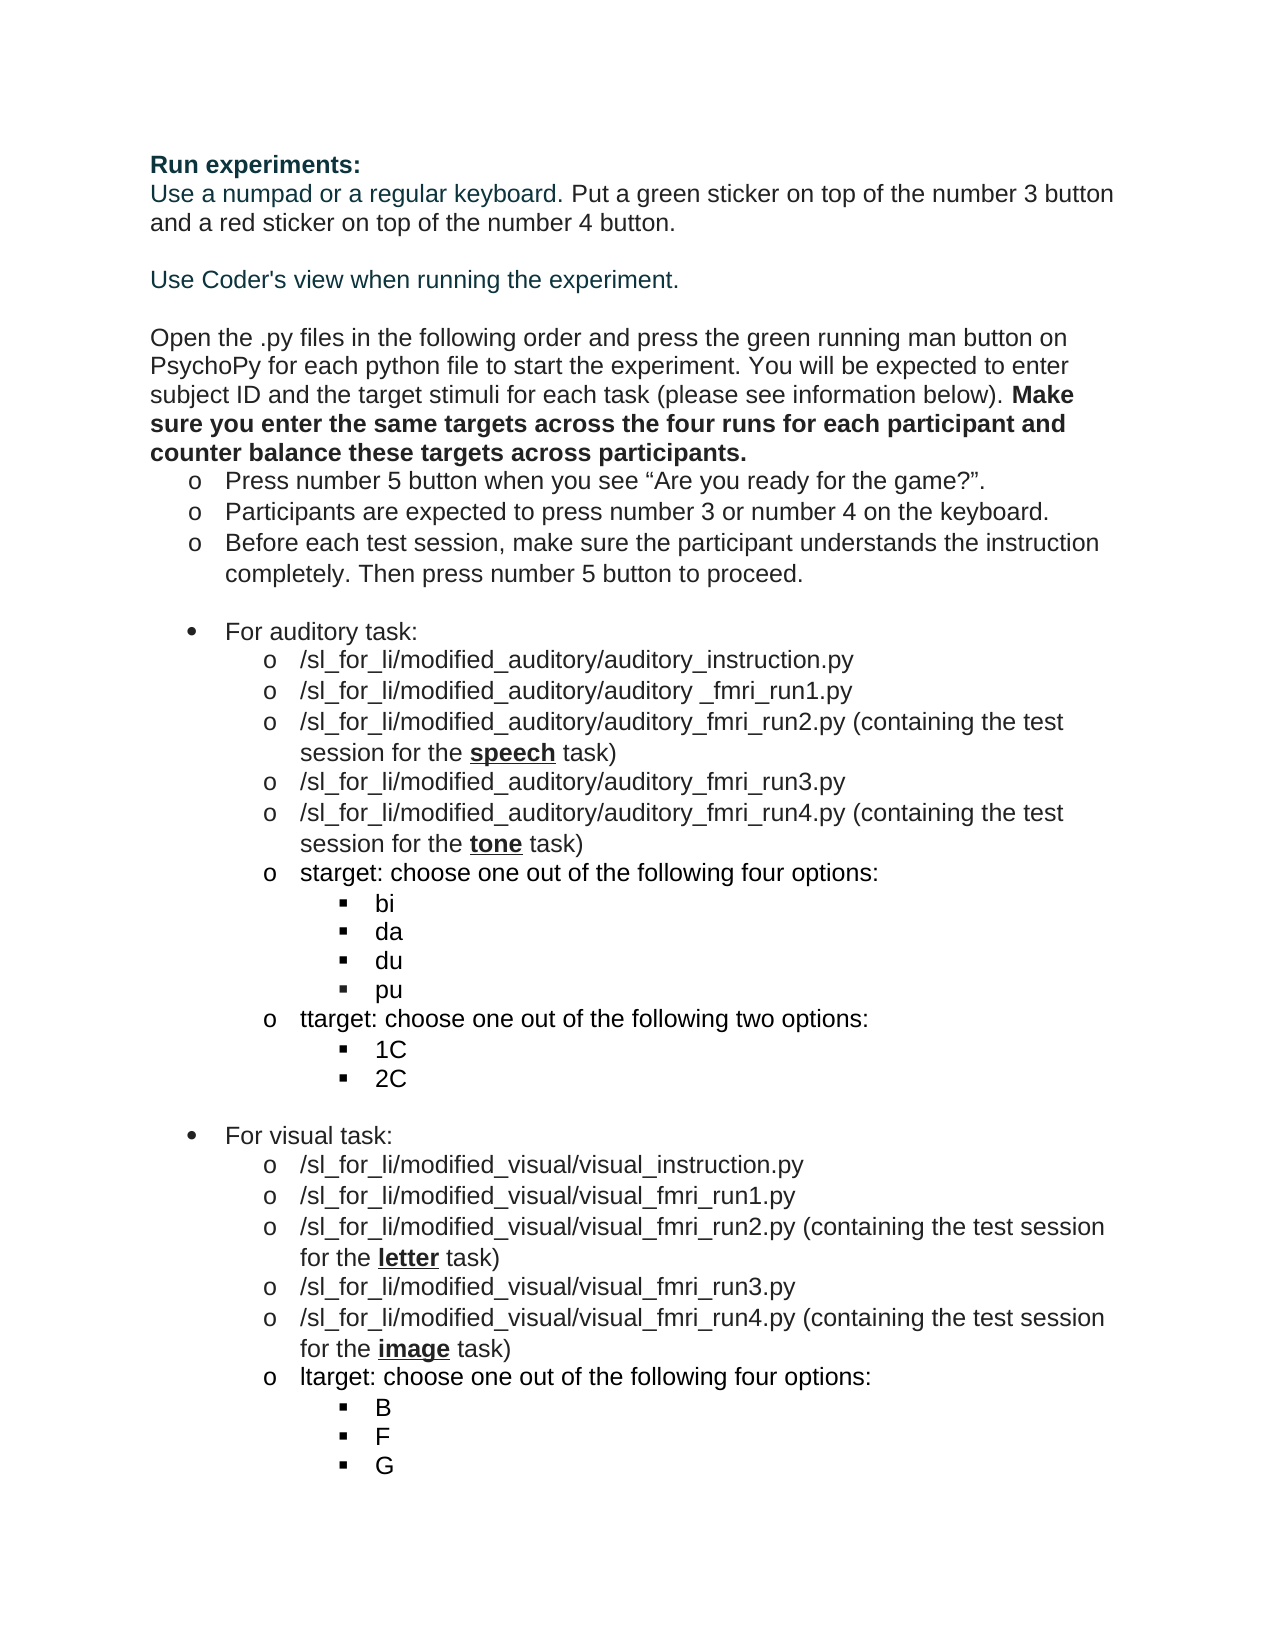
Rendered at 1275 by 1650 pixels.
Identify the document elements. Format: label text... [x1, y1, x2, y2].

list starget: choose one out of the following four options: [262, 858, 1125, 888]
list /sl_for_li/modified_auditory/auditory _fmri_run1.py [262, 676, 1125, 707]
list du [337, 946, 1125, 975]
list Press number 5 button when you see “Are you ready for the game?”. [187, 466, 1125, 497]
list B [337, 1393, 1125, 1422]
list bi [337, 888, 1125, 917]
list ttarget: choose one out of the following two options: [262, 1004, 1125, 1035]
list Participants are expected to press number 3 or number 4 on the keyboard. [187, 497, 1125, 528]
list /sl_for_li/modified_auditory/auditory_instruction.py [262, 645, 1125, 676]
text Use Coder's view when running the experiment. [150, 265, 1125, 294]
list /sl_for_li/modified_auditory/auditory_fmri_run2.py (containing the test session for the speech task) [262, 707, 1125, 767]
list /sl_for_li/modified_visual/visual_fmri_run4.py (containing the test session for the image task) [262, 1303, 1125, 1362]
text Open the .py files in the following order and press the green running man button on PsychoPy for each python file to start the experiment. You will be expected to enter subject ID and the target stimuli for each task (please see information below). Make sure you enter the same targets across the four runs for each participant and counter balance these targets across participants. [150, 322, 1125, 466]
list ltarget: choose one out of the following four options: [262, 1362, 1125, 1393]
list G [337, 1451, 1125, 1480]
text Use a numpad or a regular keyboard. Put a green sticker on top of the number 3 button and a red sticker on top of the number 4 button. [150, 179, 1125, 236]
list 2C [337, 1064, 1125, 1093]
list 1C [337, 1035, 1125, 1064]
list /sl_for_li/modified_visual/visual_fmri_run3.py [262, 1272, 1125, 1303]
list /sl_for_li/modified_visual/visual_fmri_run2.py (containing the test session for the letter task) [262, 1212, 1125, 1272]
list For visual task: [187, 1121, 1125, 1150]
list /sl_for_li/modified_auditory/auditory_fmri_run3.py [262, 767, 1125, 798]
list /sl_for_li/modified_visual/visual_fmri_run1.py [262, 1181, 1125, 1212]
list pu [337, 975, 1125, 1004]
list da [337, 917, 1125, 946]
list Before each test session, make sure the participant understands the instruction completely. Then press number 5 button to proceed. [187, 528, 1125, 588]
text Run experiments: [150, 150, 1125, 179]
list /sl_for_li/modified_auditory/auditory_fmri_run4.py (containing the test session for the tone task) [262, 798, 1125, 858]
list /sl_for_li/modified_visual/visual_instruction.py [262, 1150, 1125, 1181]
list For auditory task: [187, 617, 1125, 645]
list F [337, 1422, 1125, 1451]
